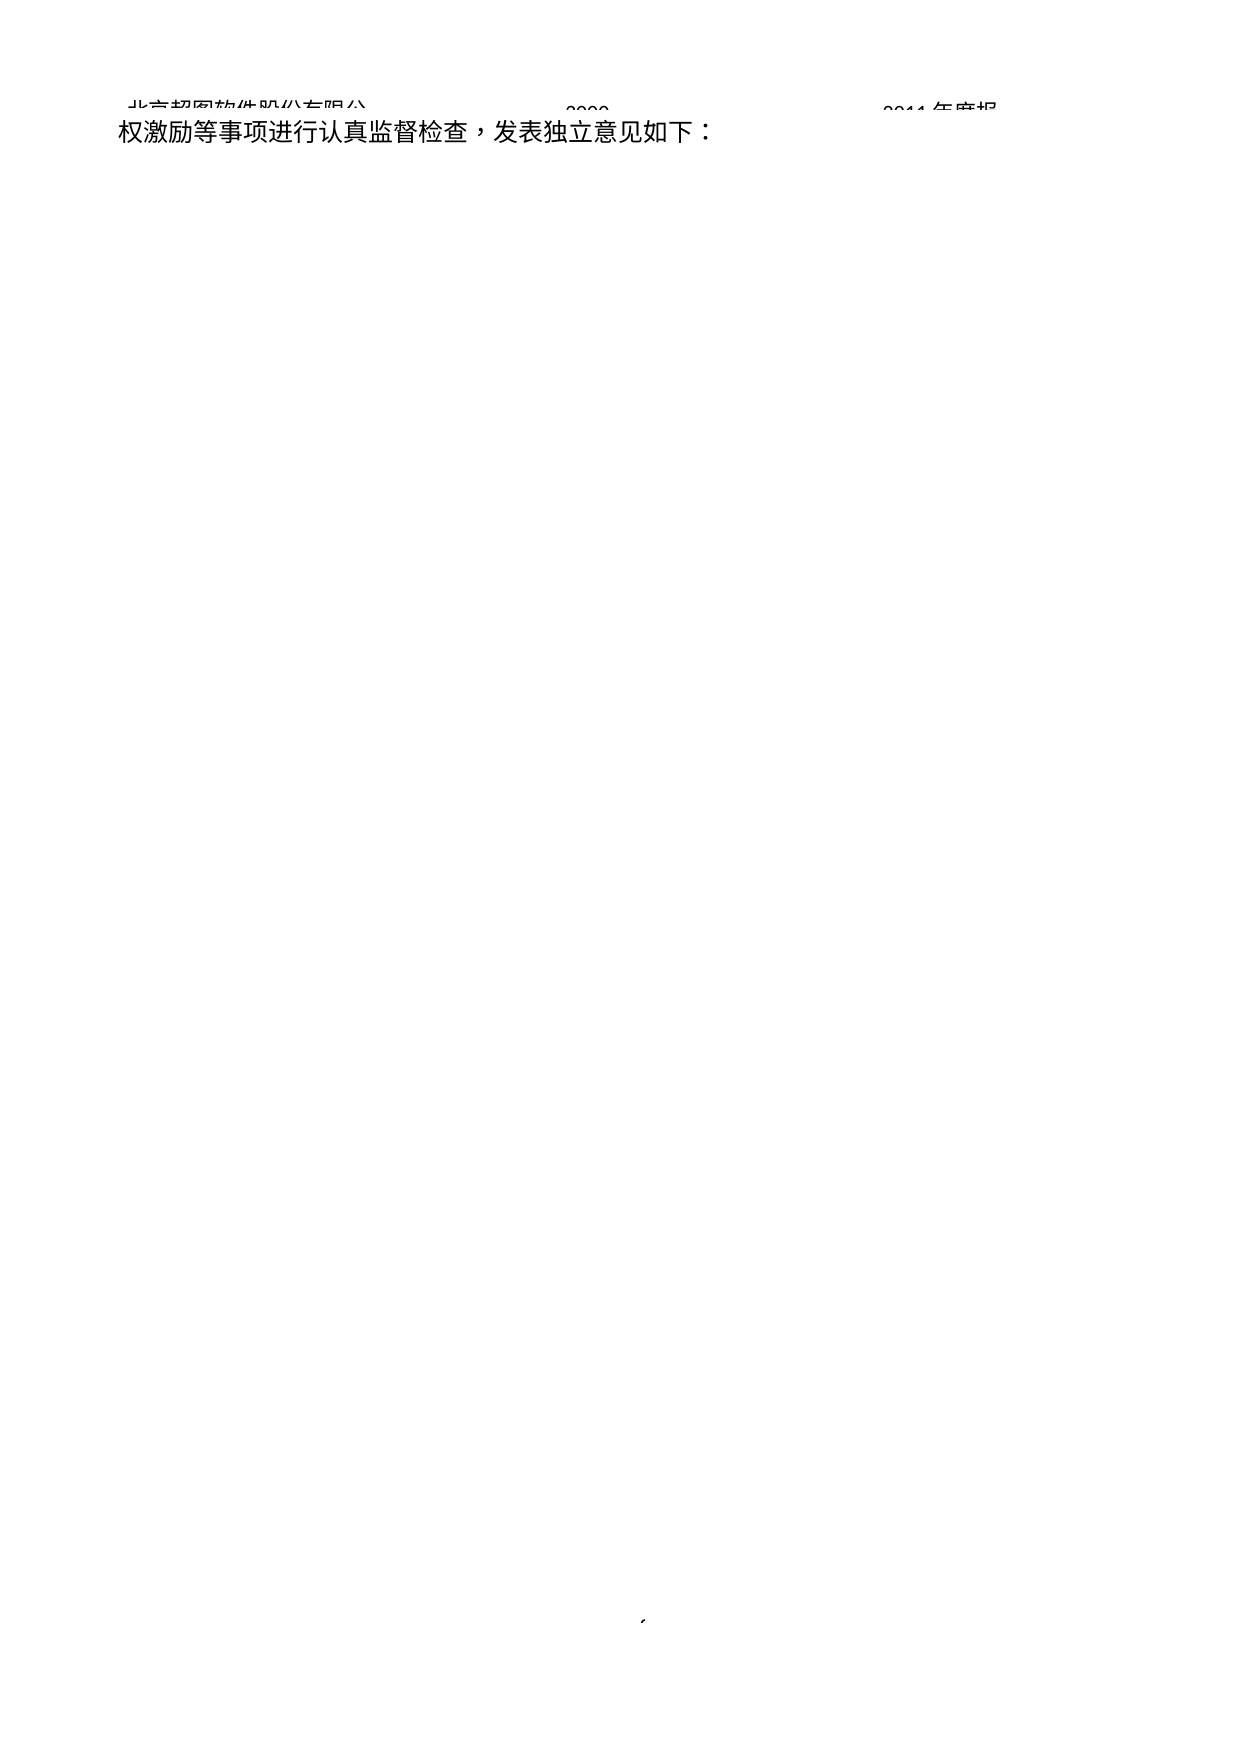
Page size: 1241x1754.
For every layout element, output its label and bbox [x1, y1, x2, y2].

text [118, 114, 1148, 149]
